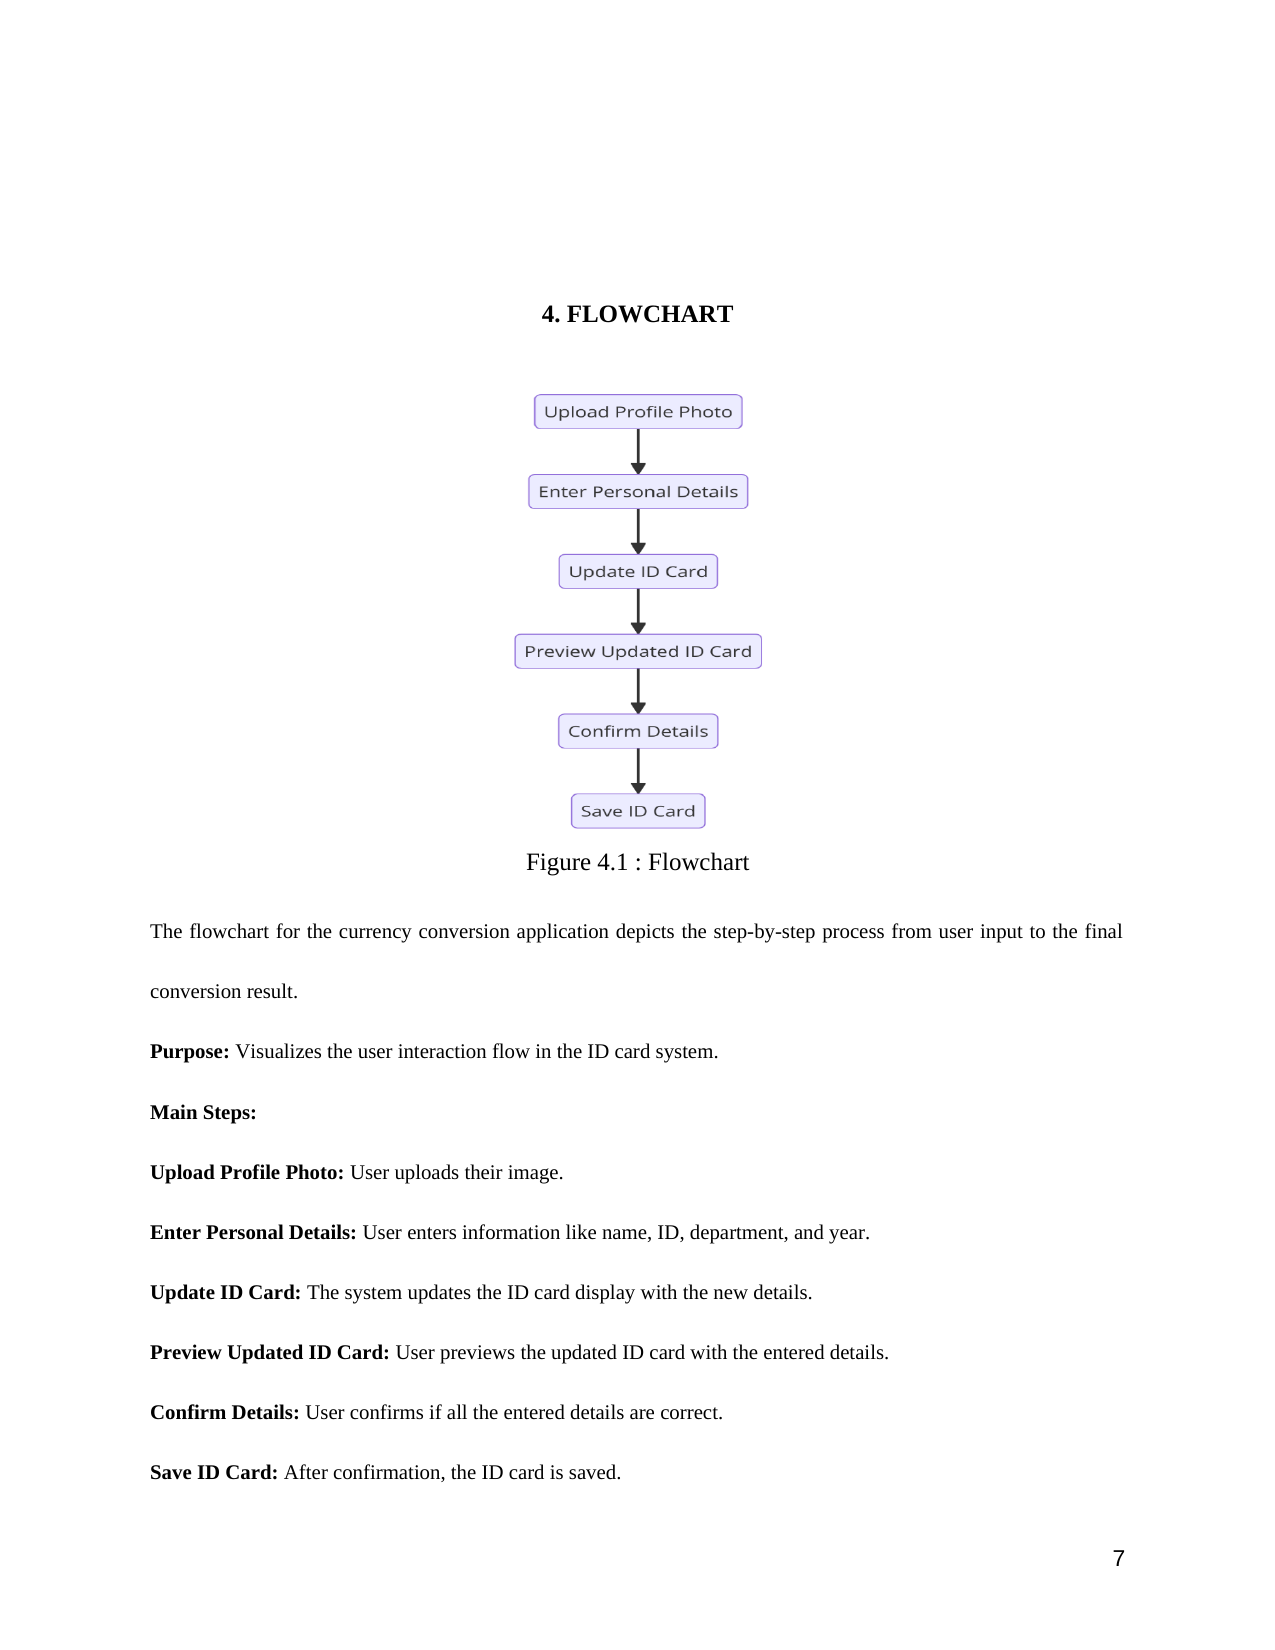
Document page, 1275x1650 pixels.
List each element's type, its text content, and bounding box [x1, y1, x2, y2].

text Main Steps: [150, 1099, 1125, 1124]
text Confirm Details: User confirms if all the entered details are correct. [150, 1400, 1125, 1424]
picture [150, 388, 1125, 835]
text Purpose: Visualizes the user interaction flow in the ID card system. [150, 1039, 1125, 1063]
text Enter Personal Details: User enters information like name, ID, department, and year. [150, 1220, 1125, 1244]
text Upload Profile Photo: User uploads their image. [150, 1160, 1125, 1184]
text Save ID Card: After confirmation, the ID card is saved. [150, 1460, 1125, 1484]
text Preview Updated ID Card: User previews the updated ID card with the entered details. [150, 1340, 1125, 1364]
text Update ID Card: The system updates the ID card display with the new details. [150, 1280, 1125, 1304]
text The flowchart for the currency conversion application depicts the step-by-step process from user input to the final conversion result. [150, 919, 1125, 1003]
subtitle 4. FLOWCHART [150, 299, 1125, 328]
text Figure 4.1 : Flowchart [150, 847, 1125, 876]
